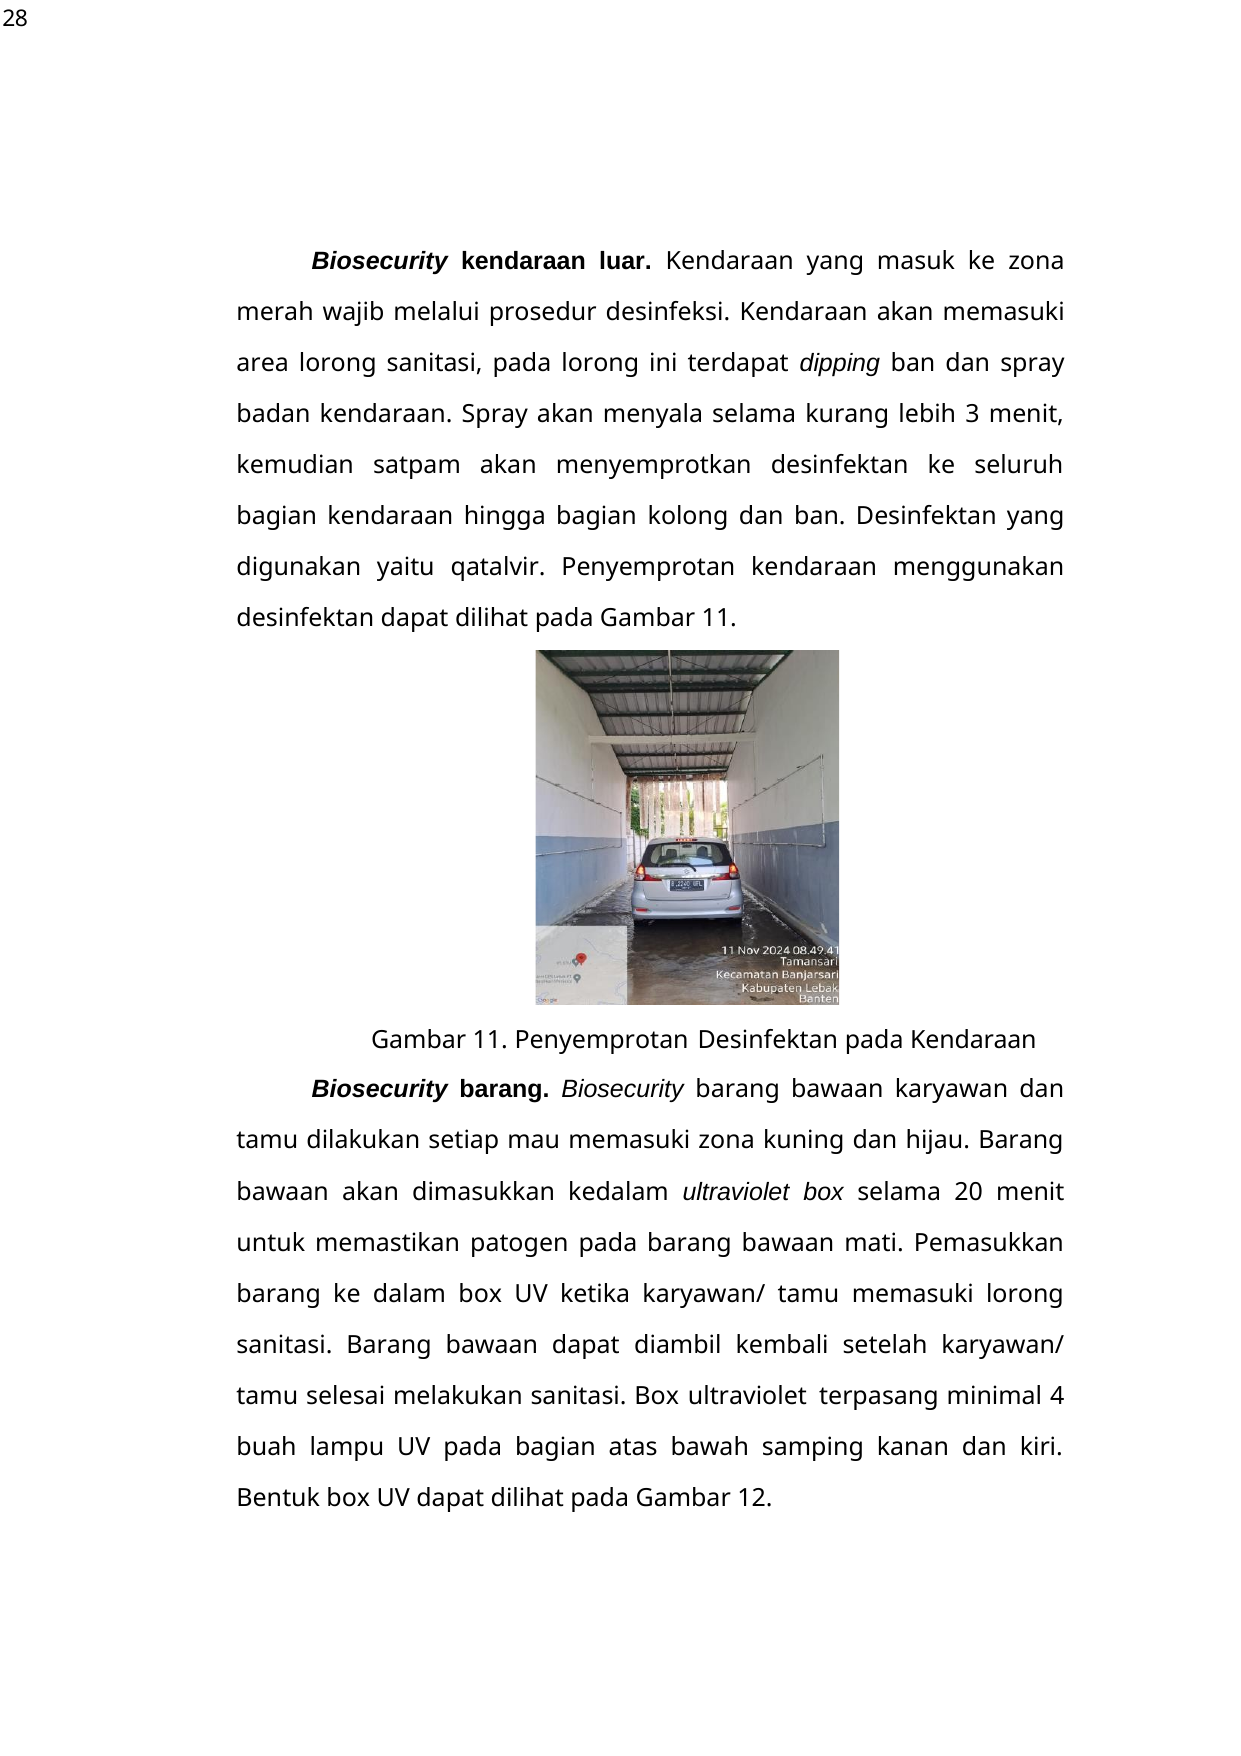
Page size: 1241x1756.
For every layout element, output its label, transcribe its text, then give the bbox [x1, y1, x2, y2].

text Biosecurity barang. Biosecurity barang bawaan karyawan dan tamu dilakukan setiap mau memasuki zona kuning dan hijau. Barang bawaan akan dimasukkan kedalam ultraviolet box selama 20 menit untuk memastikan patogen pada barang bawaan mati. Pemasukkan barang ke dalam box UV ketika karyawan/ tamu memasuki lorong sanitasi. Barang bawaan dapat diambil kembali setelah karyawan/ tamu selesai melakukan sanitasi. Box ultraviolet terpasang minimal 4 buah lampu UV pada bagian atas bawah samping kanan dan kiri. Bentuk box UV dapat dilihat pada Gambar 12. [236, 1071, 1064, 1513]
picture [535, 650, 840, 1005]
text Biosecurity kendaraan luar. Kendaraan yang masuk ke zona merah wajib melalui prosedur desinfeksi. Kendaraan akan memasuki area lorong sanitasi, pada lorong ini terdapat dipping ban dan spray badan kendaraan. Spray akan menyala selama kurang lebih 3 menit, kemudian satpam akan menyemprotkan desinfektan ke seluruh bagian kendaraan hingga bagian kolong dan ban. Desinfektan yang digunakan yaitu qatalvir. Penyemprotan kendaraan menggunakan desinfektan dapat dilihat pada Gambar 11. [236, 242, 1064, 634]
text Gambar 11. Penyemprotan Desinfektan pada Kendaraan [371, 1022, 1078, 1056]
